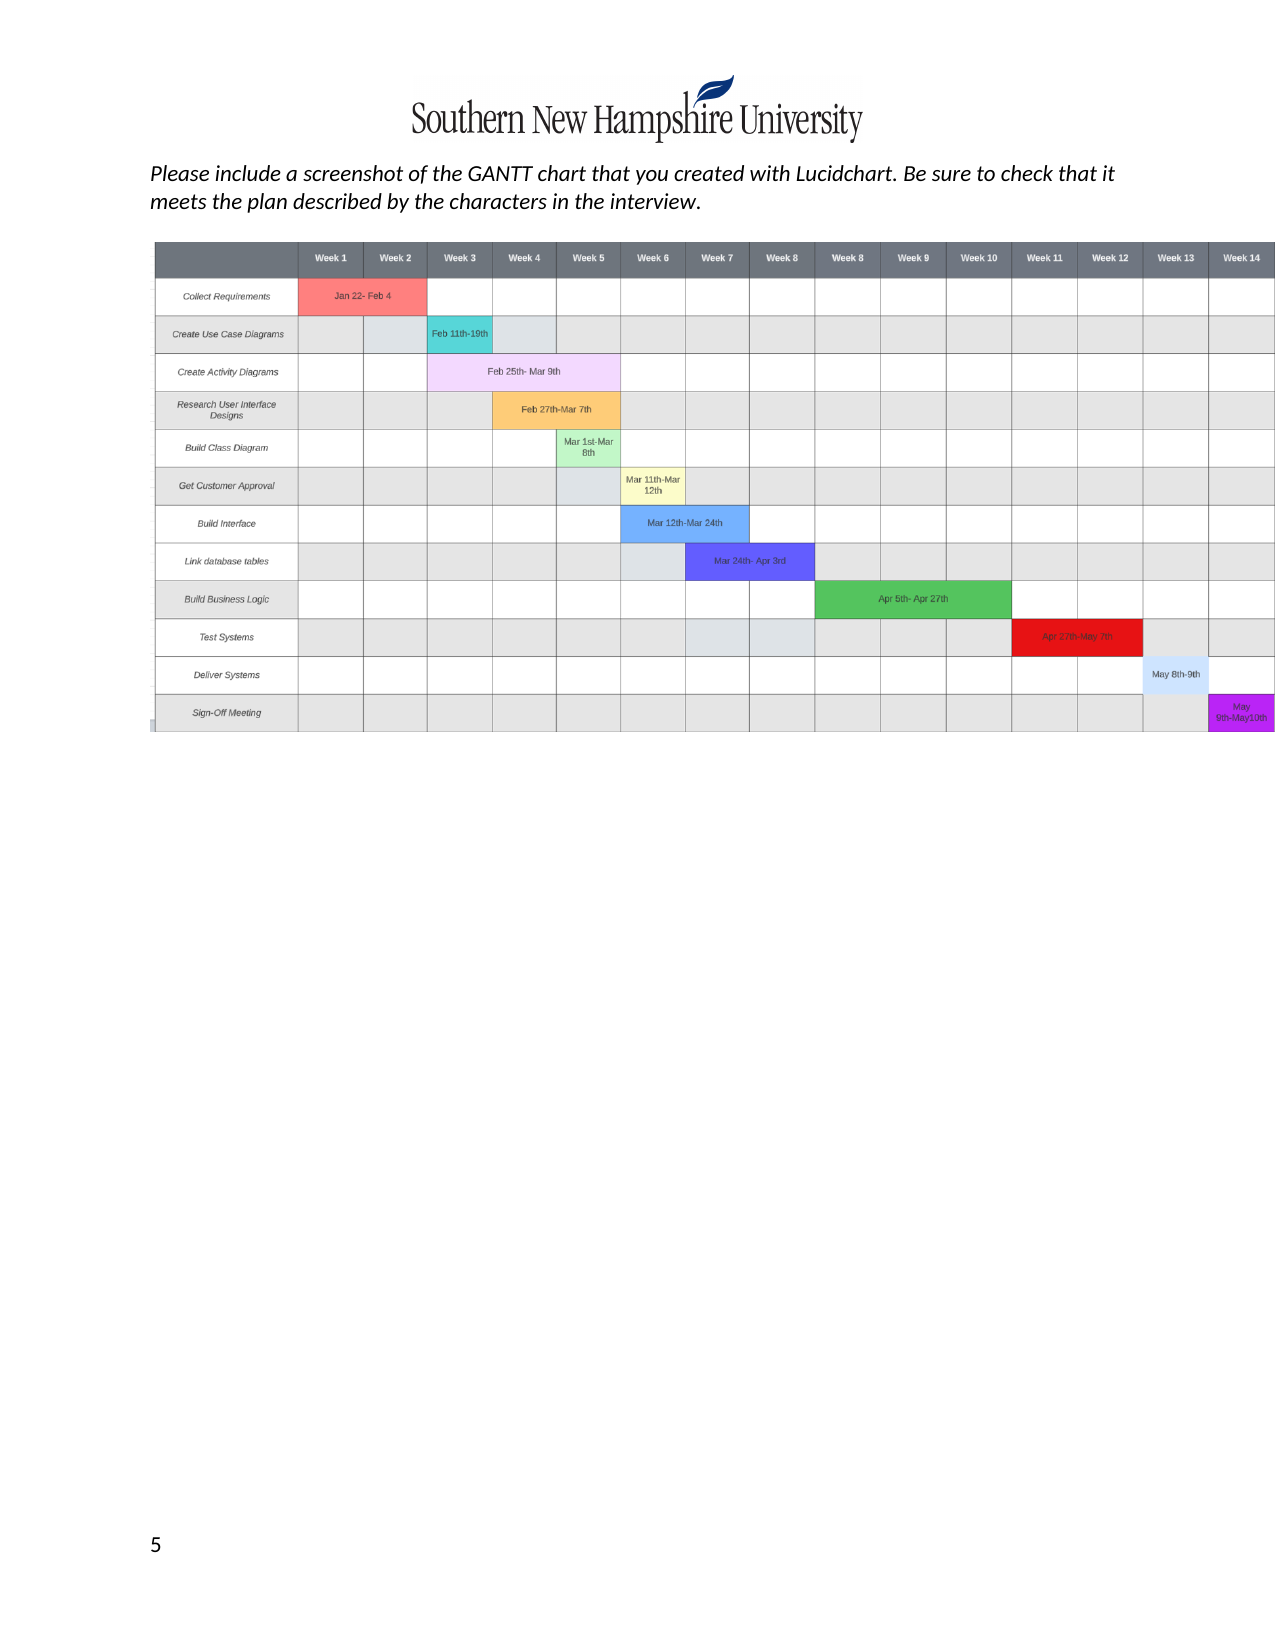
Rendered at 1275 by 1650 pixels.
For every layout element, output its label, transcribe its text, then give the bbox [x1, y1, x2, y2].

text Please include a screenshot of the GANTT chart that you created with Lucidchart. Be sure to check that it meets the plan described by the characters in the interview. [150, 159, 1125, 215]
picture [412, 75, 863, 143]
picture [150, 242, 1275, 732]
